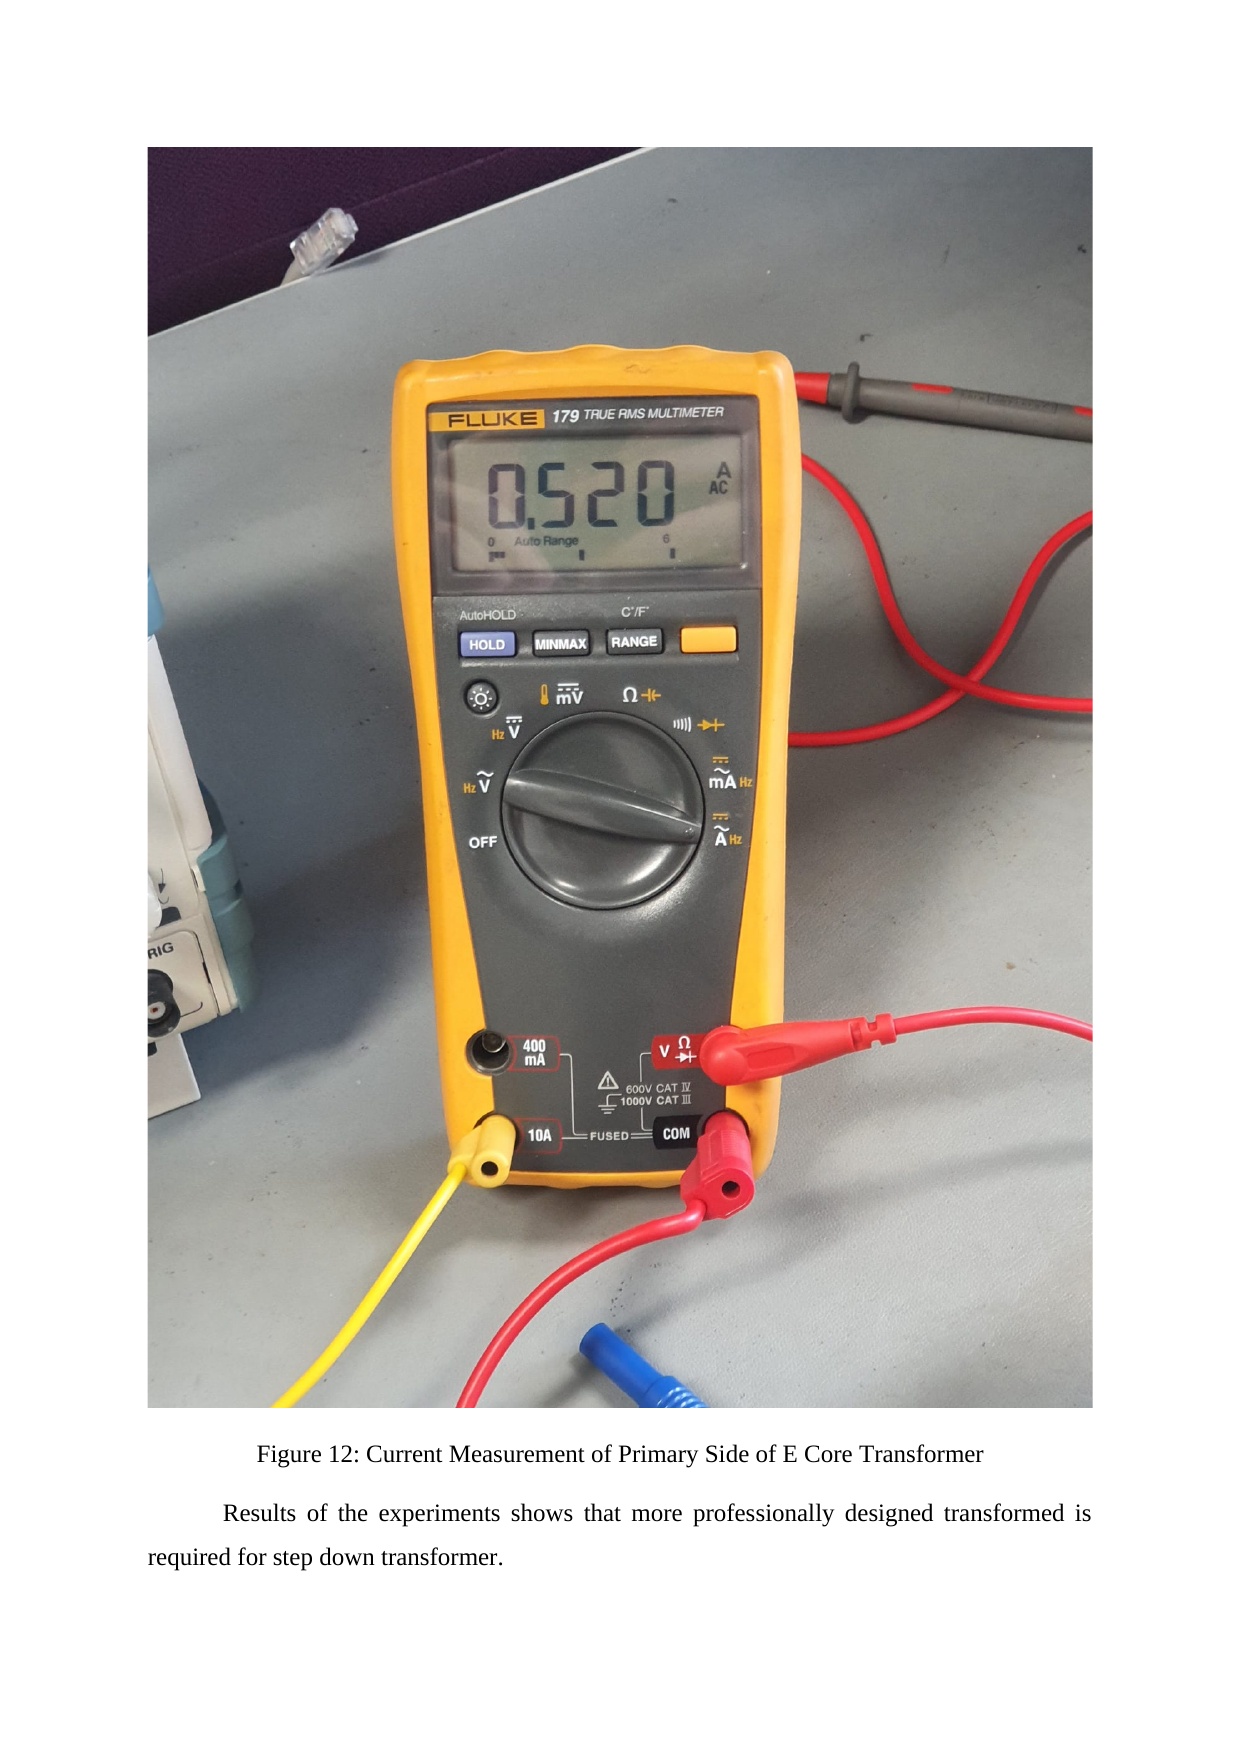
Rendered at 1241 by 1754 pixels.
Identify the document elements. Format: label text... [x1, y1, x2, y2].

text Results of the experiments shows that more professionally designed transformed is required for step down transformer. [148, 1498, 1093, 1570]
text Figure 12: Current Measurement of Primary Side of E Core Transformer [148, 1439, 1093, 1467]
picture [147, 147, 1093, 1408]
